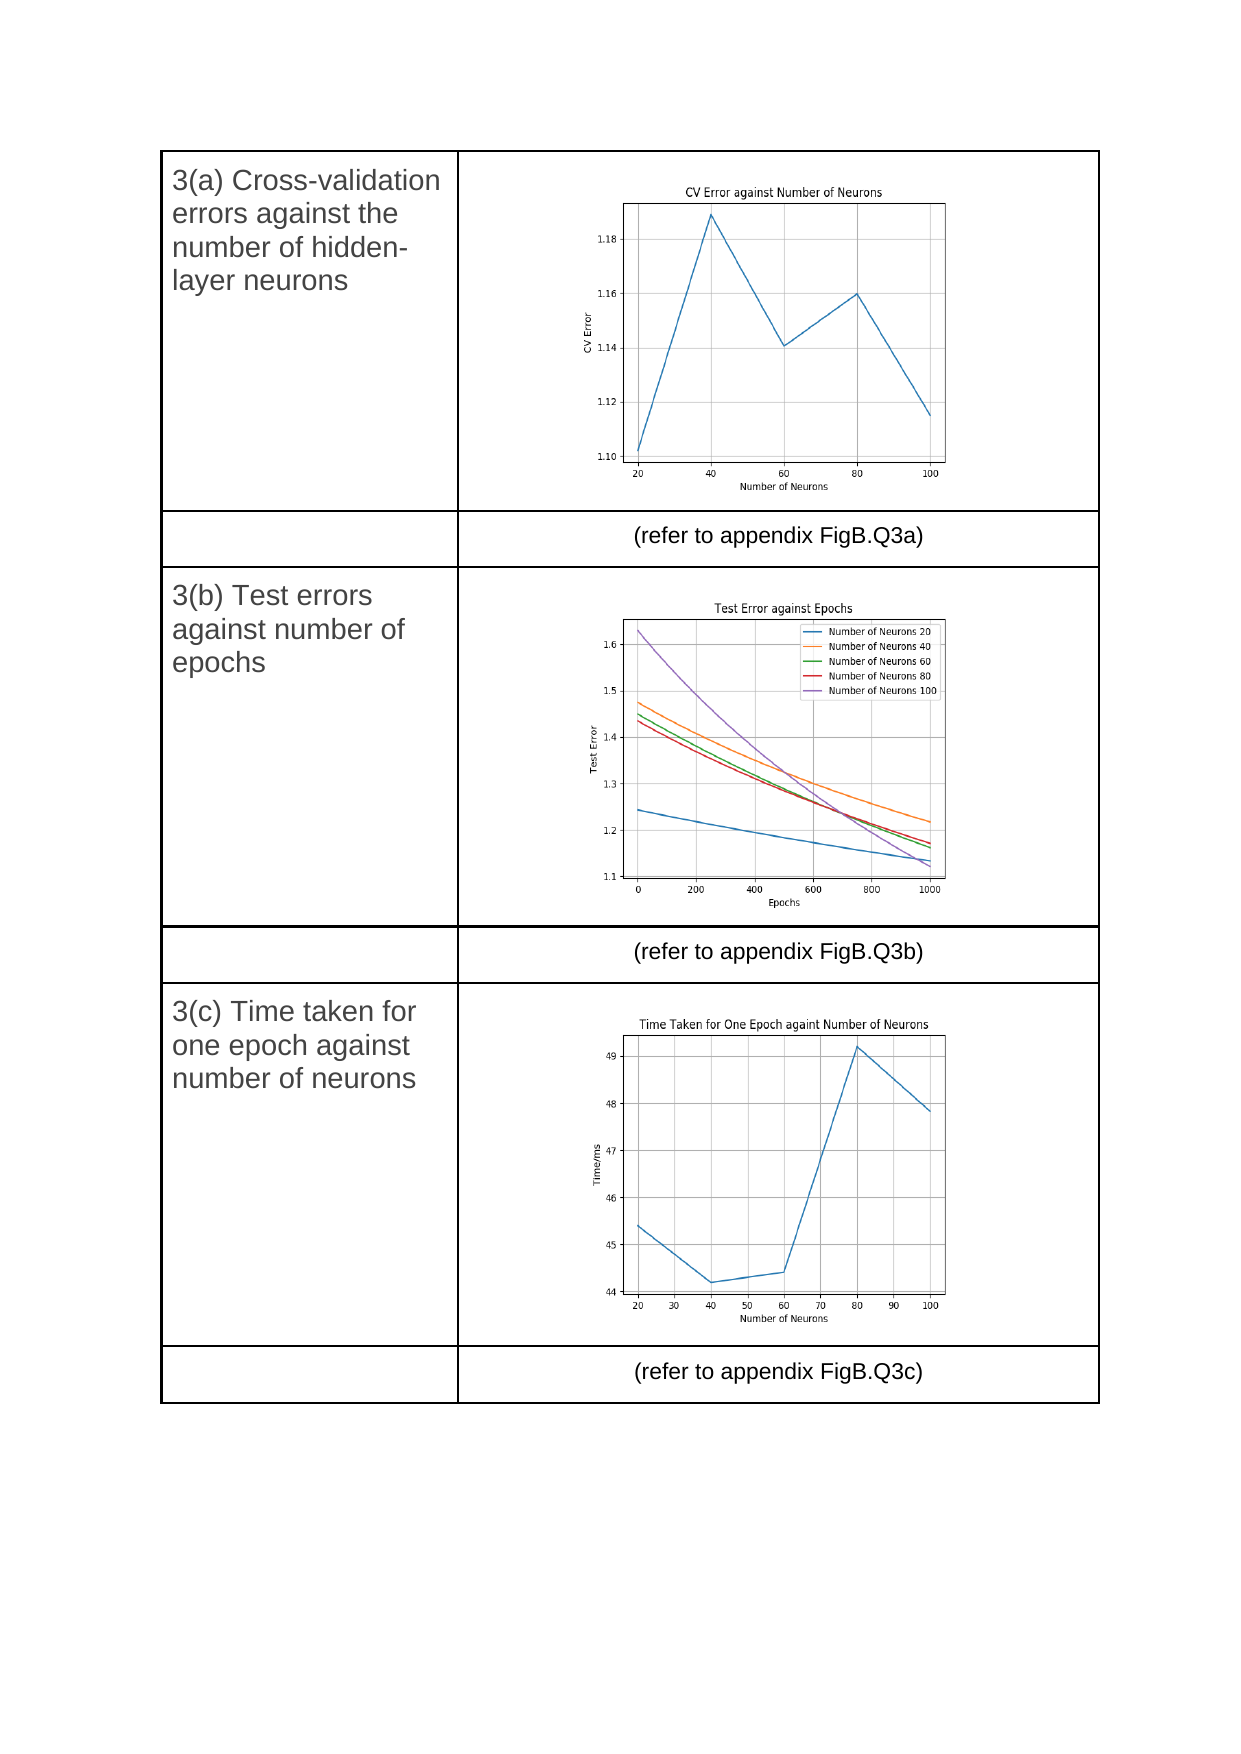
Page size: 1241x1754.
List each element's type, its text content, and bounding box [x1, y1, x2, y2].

table_cell [459, 568, 1098, 925]
table_cell [459, 984, 1098, 1345]
picture [571, 162, 986, 499]
picture [571, 994, 986, 1331]
table_cell (refer to appendix FigB.Q3c) [459, 1347, 1098, 1402]
table_cell (refer to appendix FigB.Q3b) [459, 928, 1098, 982]
picture [571, 578, 986, 915]
table_cell (refer to appendix FigB.Q3a) [459, 512, 1098, 566]
table_cell 3(a) Cross-validation errors against the number of hidden-layer neurons [163, 152, 457, 509]
table_cell 3(c) Time taken for one epoch against number of neurons [163, 984, 457, 1345]
table_cell [163, 512, 457, 566]
table_cell [163, 1347, 457, 1402]
table_cell [459, 152, 1098, 509]
table_cell 3(b) Test errors against number of epochs [163, 568, 457, 925]
table_cell [163, 928, 457, 982]
